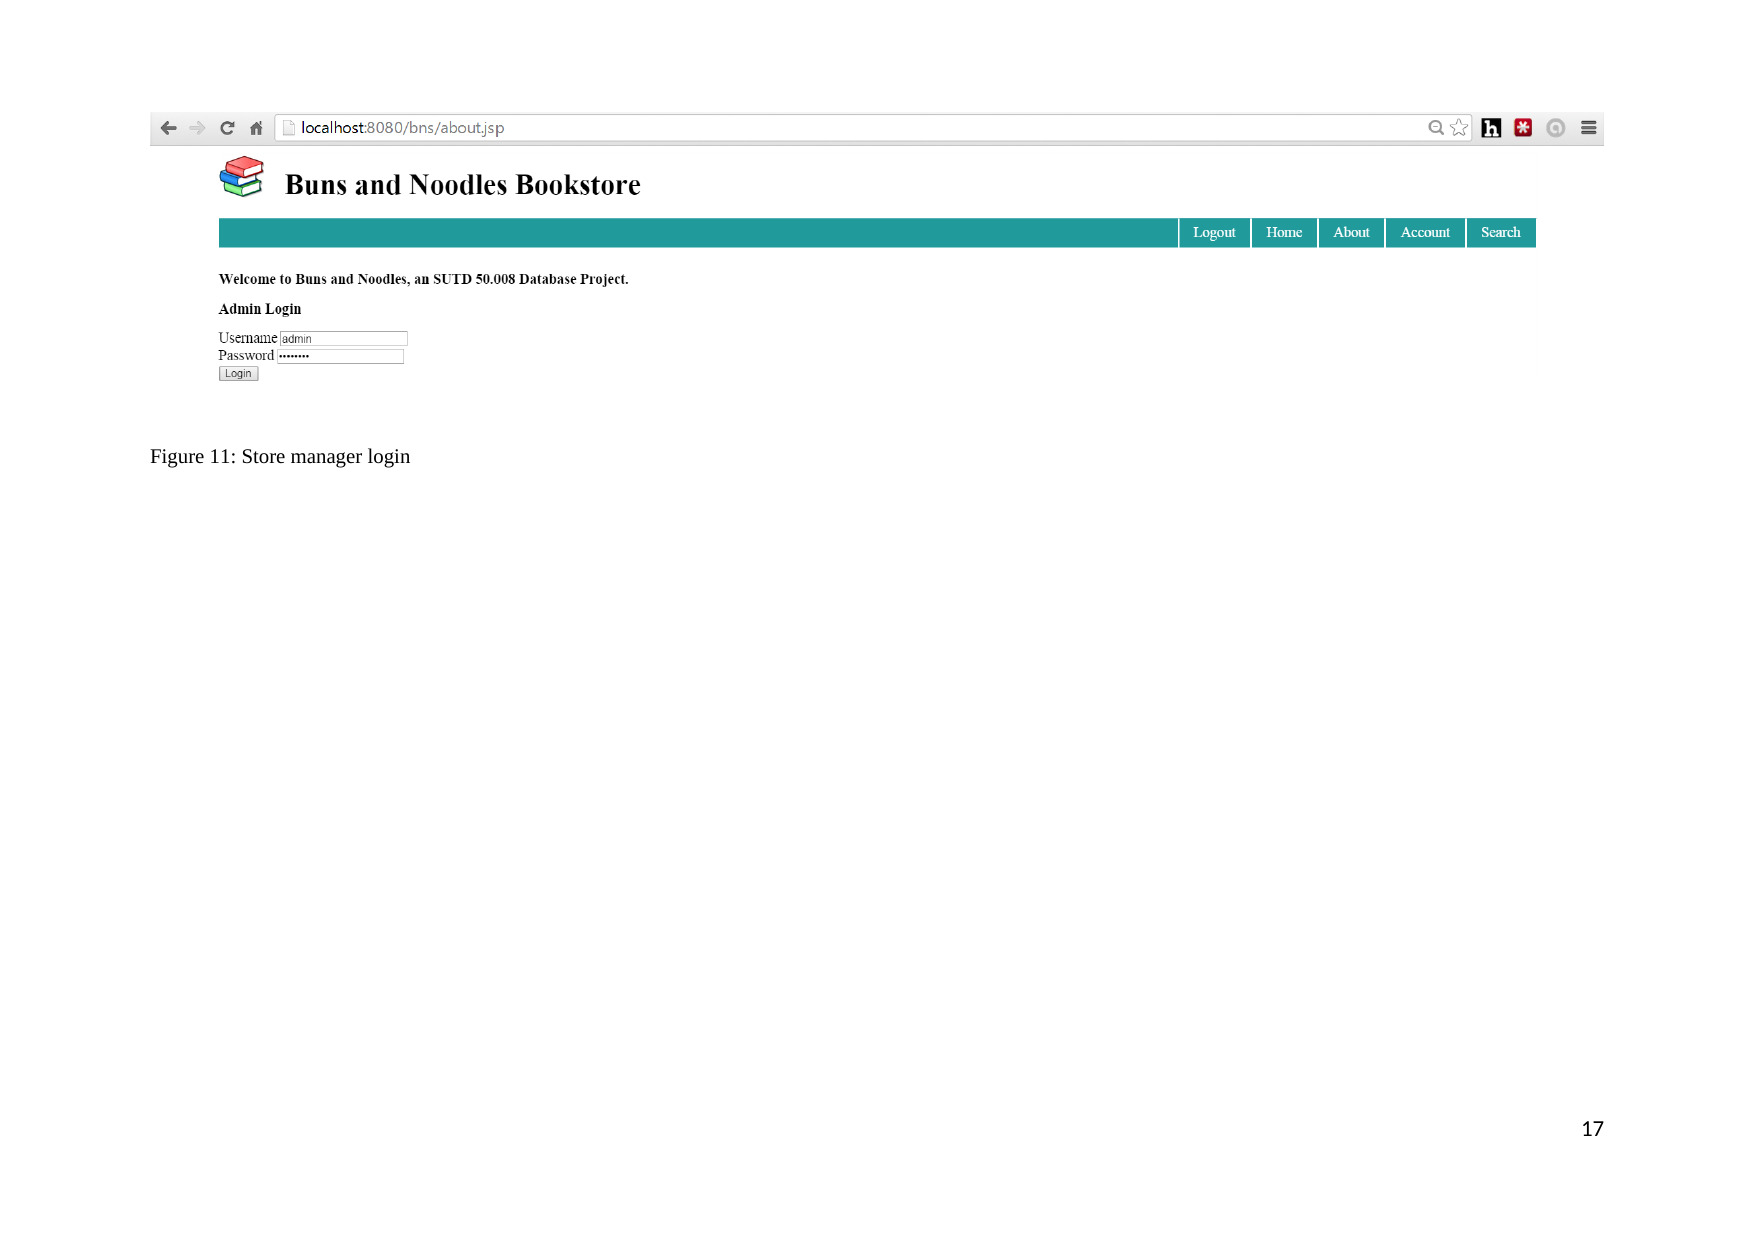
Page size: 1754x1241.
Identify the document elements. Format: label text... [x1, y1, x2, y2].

text Figure 11: Store manager login [150, 444, 1604, 468]
picture [150, 112, 1604, 414]
